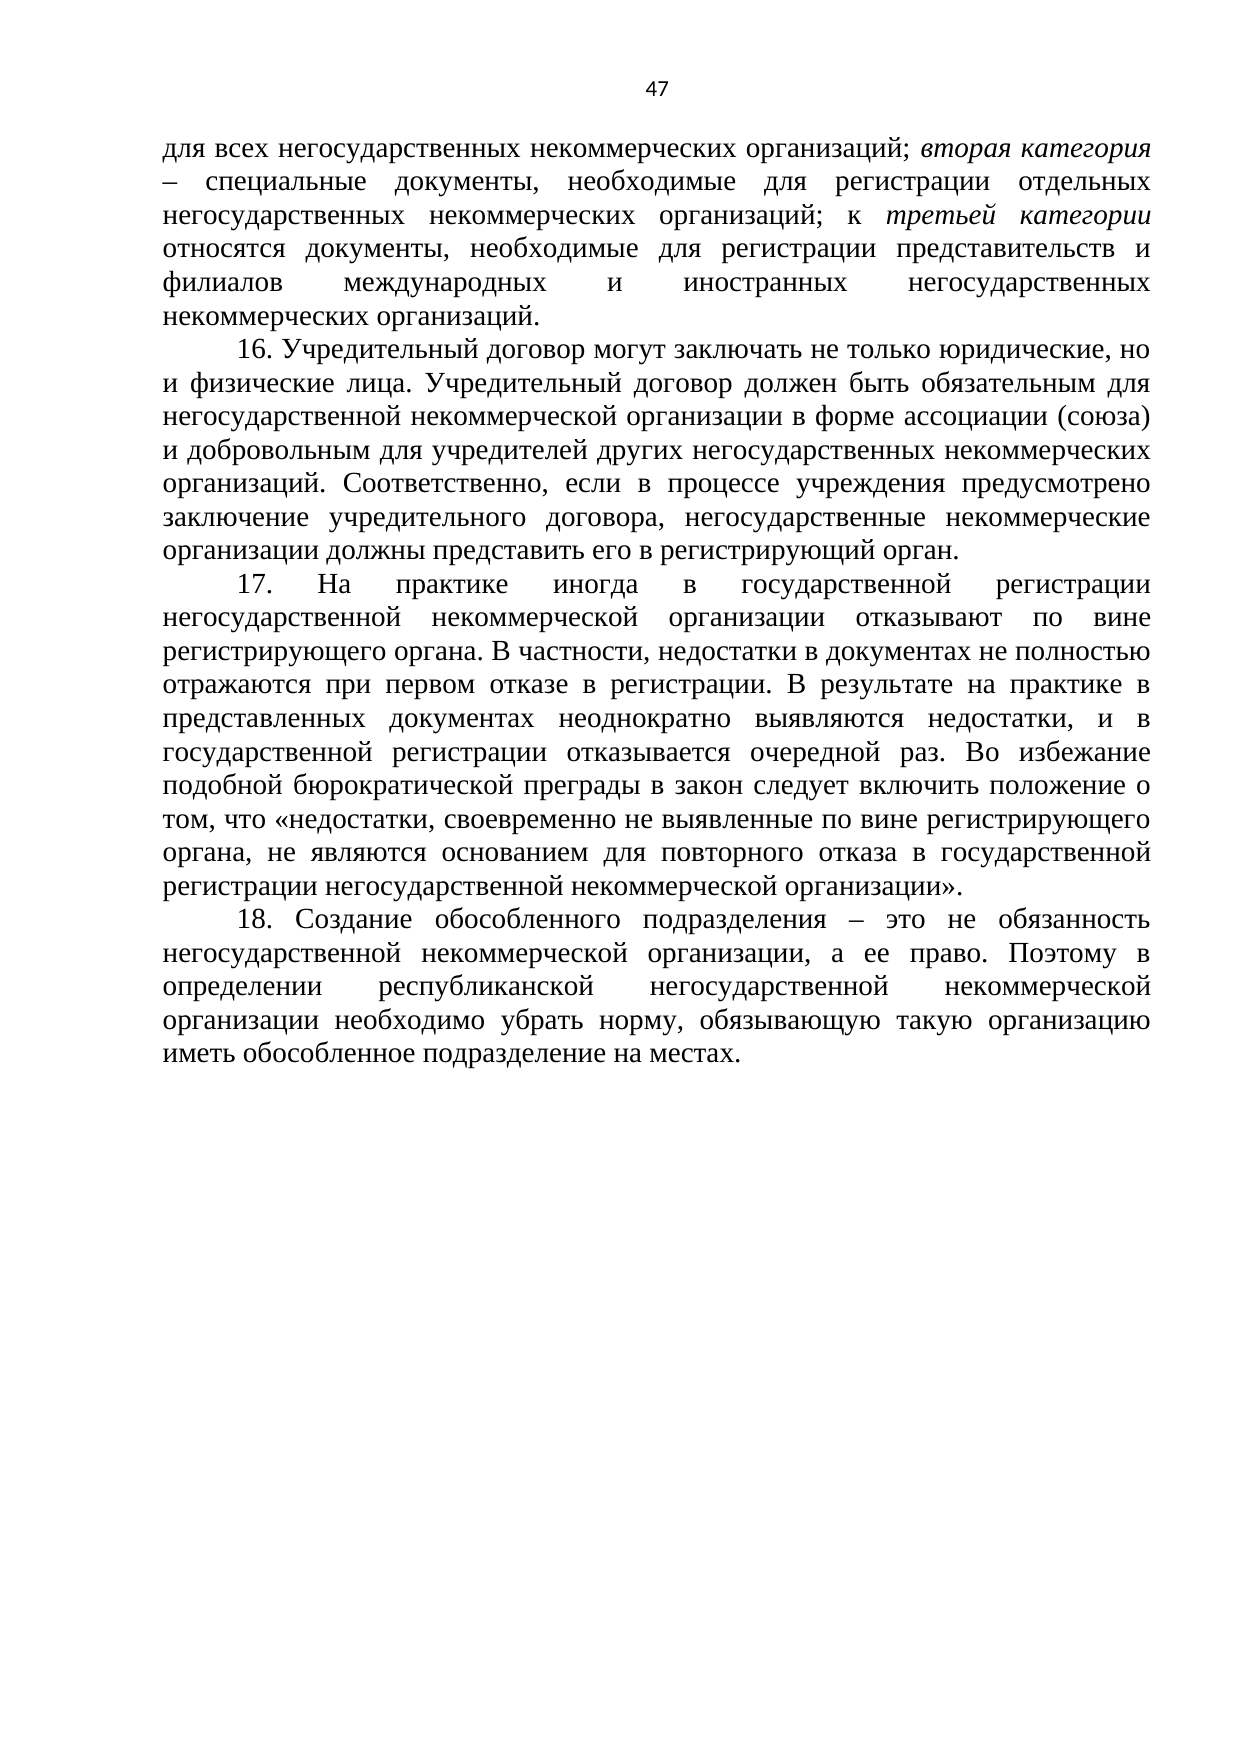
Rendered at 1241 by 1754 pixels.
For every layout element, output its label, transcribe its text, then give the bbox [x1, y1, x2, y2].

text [162, 130, 1152, 331]
text 18. Создание обособленного подразделения – это не обязанность негосударственной некоммерческой организации, а ее право. Поэтому в определении республиканской негосударственной некоммерческой организации необходимо убрать норму, обязывающую такую организацию иметь обособленное подразделение на местах. [162, 901, 1152, 1069]
text 17. На практике иногда в государственной регистрации негосударственной некоммерческой организации отказывают по вине регистрирующего органа. В частности, недостатки в документах не полностью отражаются при первом отказе в регистрации. В результате на практике в представленных документах неоднократно выявляются недостатки, и в государственной регистрации отказывается очередной раз. Во избежание подобной бюрократической преграды в закон следует включить положение о том, что «недостатки, своевременно не выявленные по вине регистрирующего органа, не являются основанием для повторного отказа в государственной регистрации негосударственной некоммерческой организации». [162, 566, 1152, 901]
text 16. Учредительный договор могут заключать не только юридические, но и физические лица. Учредительный договор должен быть обязательным для негосударственной некоммерческой организации в форме ассоциации (союза) и добровольным для учредителей других негосударственных некоммерческих организаций. Соответственно, если в процессе учреждения предусмотрено заключение учредительного договора, негосударственные некоммерческие организации должны представить его в регистрирующий орган. [162, 331, 1152, 566]
